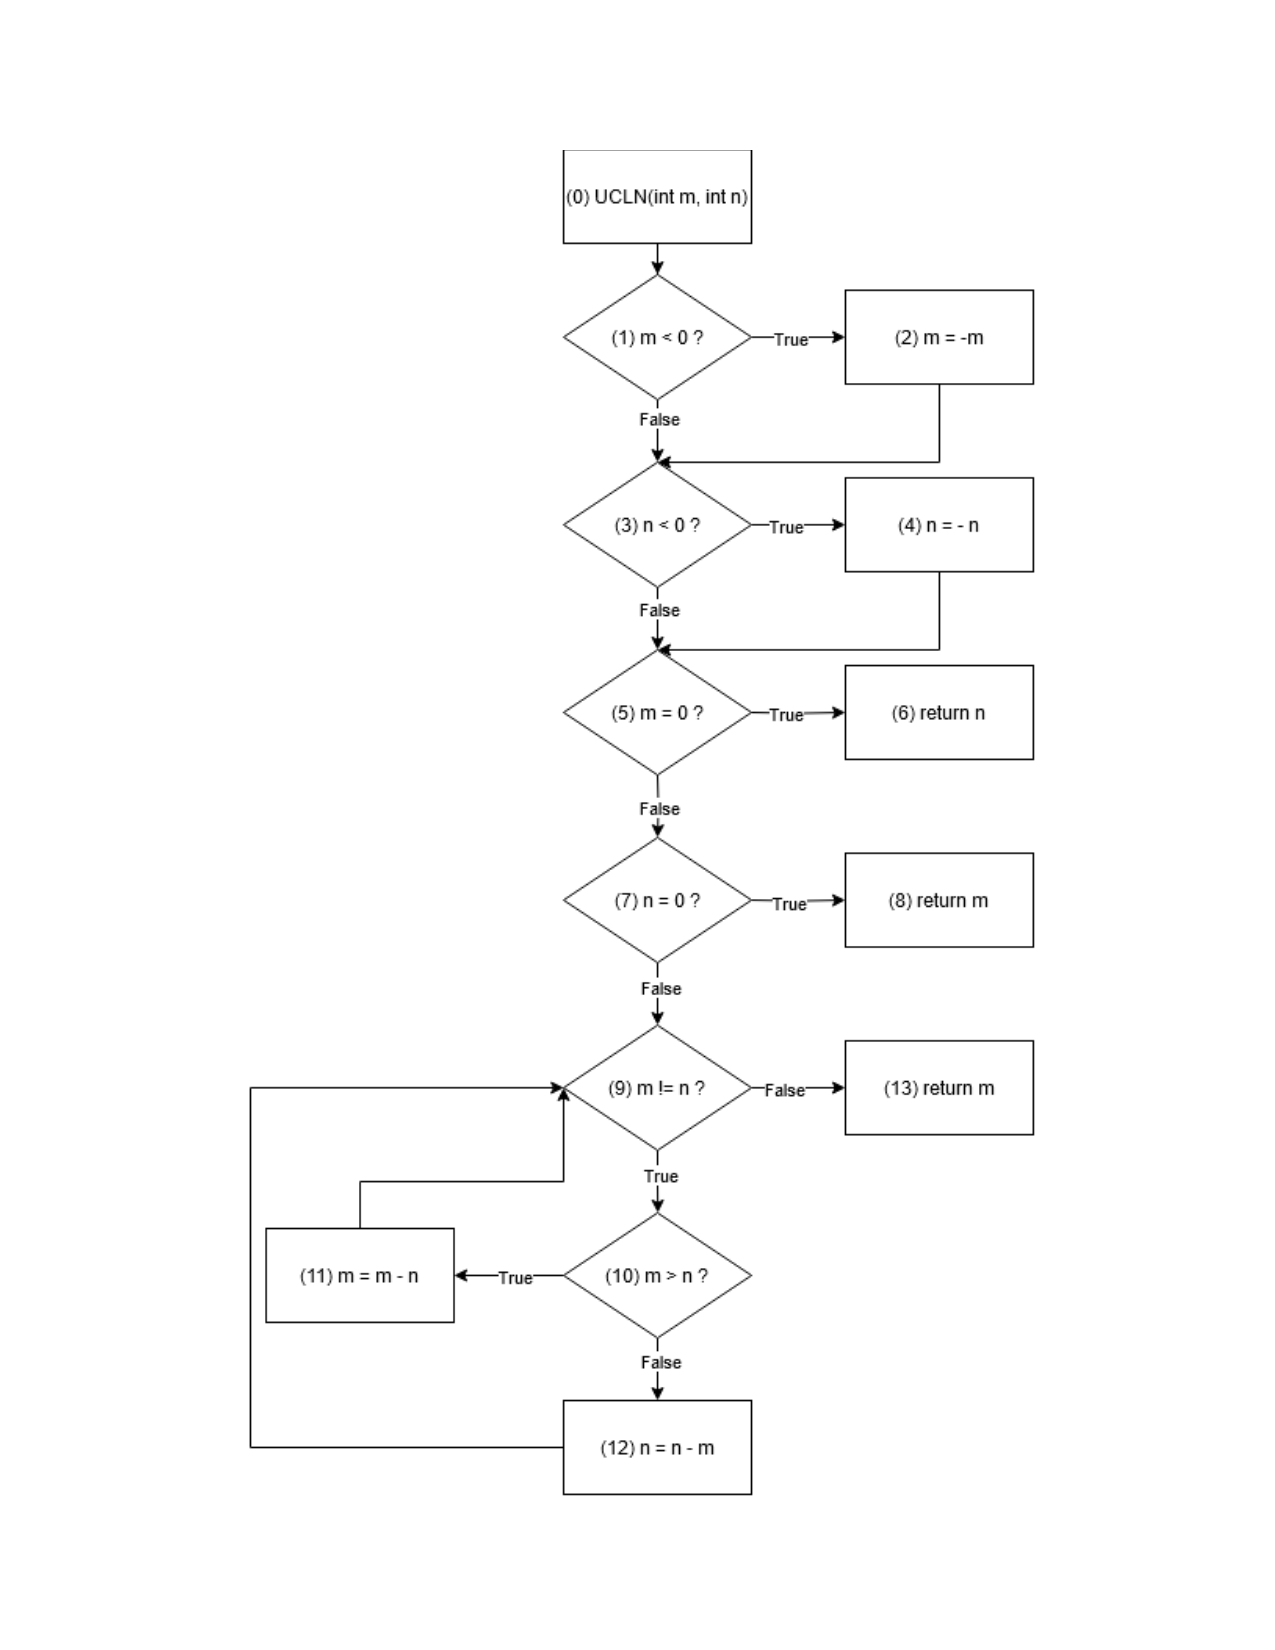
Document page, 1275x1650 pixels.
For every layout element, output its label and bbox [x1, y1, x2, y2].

picture [240, 150, 1036, 1497]
